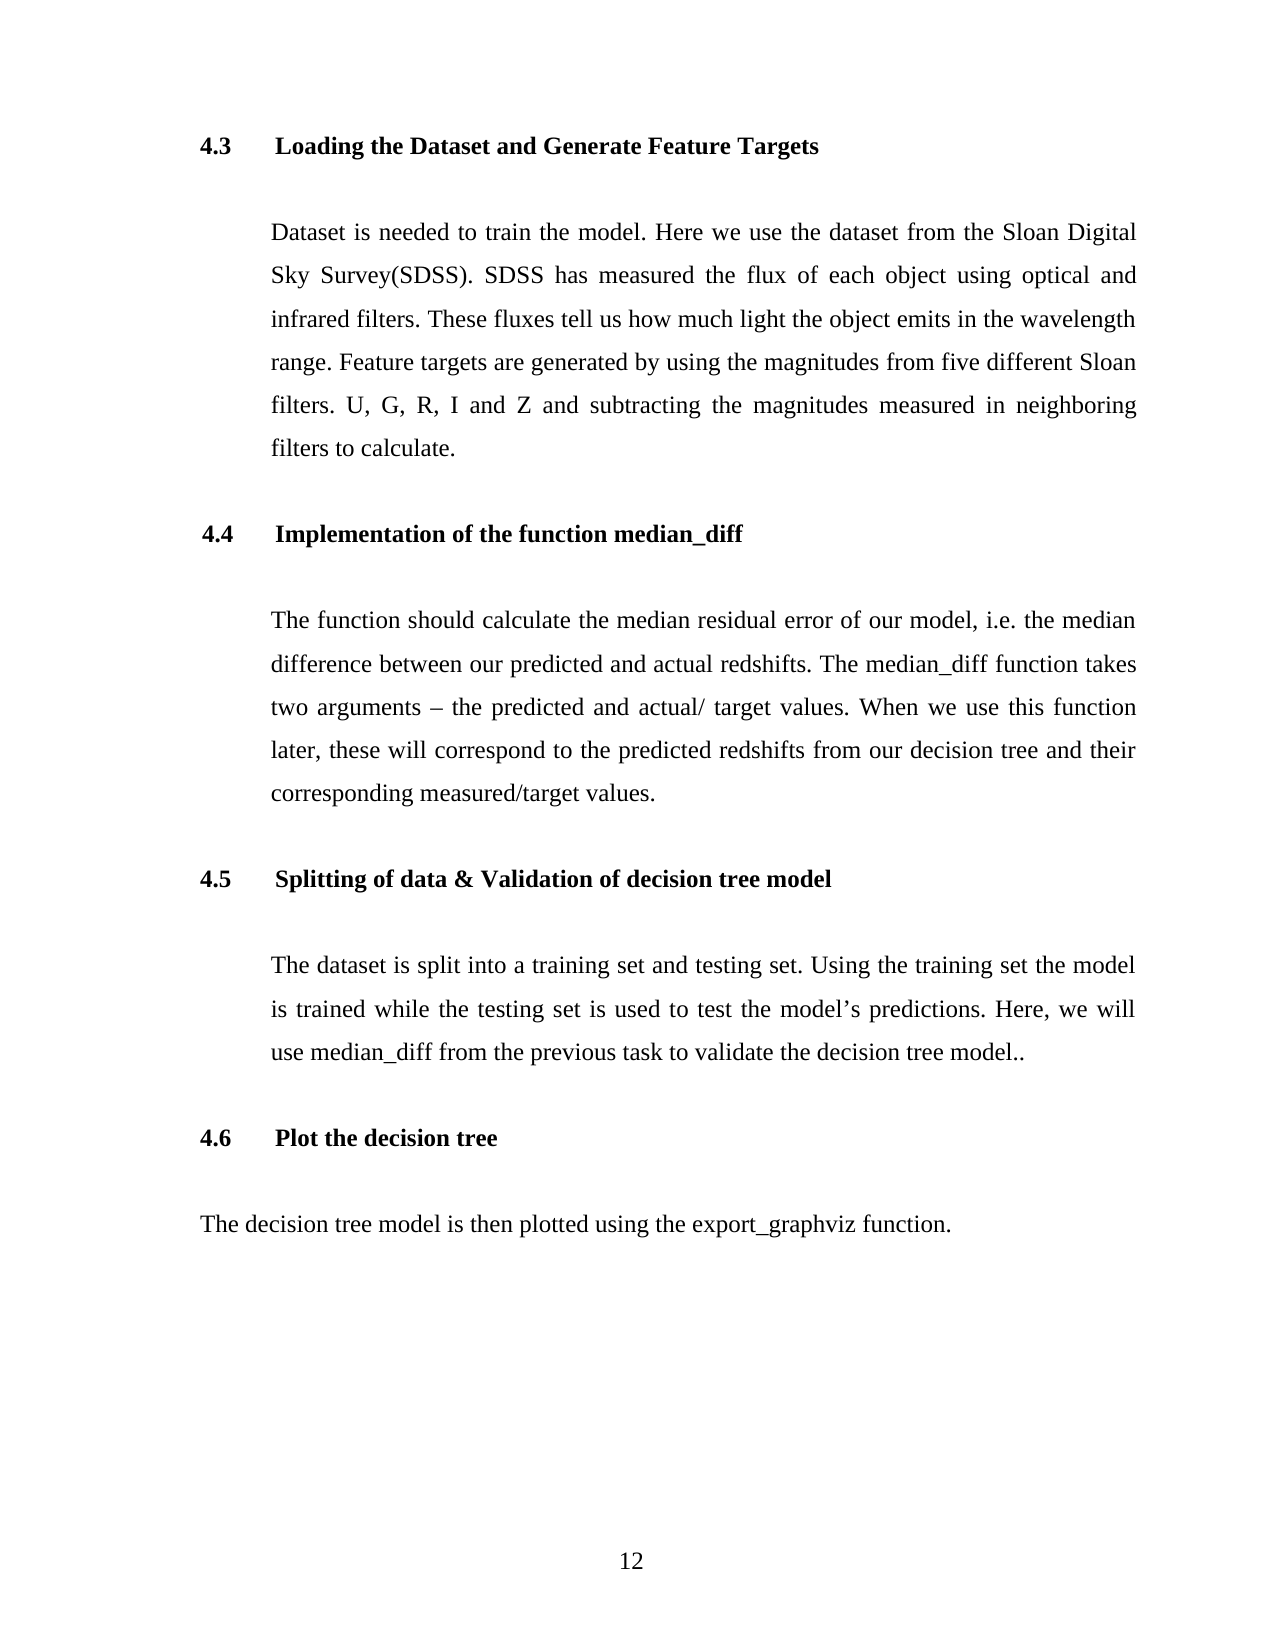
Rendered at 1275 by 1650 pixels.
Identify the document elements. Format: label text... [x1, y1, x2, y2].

text 4.6 Plot the decision tree [196, 1123, 1137, 1152]
text The function should calculate the median residual error of our model, i.e. the median difference between our predicted and actual redshifts. The median_diff function takes two arguments – the predicted and actual/ target values. When we use this function later, these will correspond to the predicted redshifts from our decision tree and their corresponding measured/target values. [271, 606, 1137, 807]
text The decision tree model is then plotted using the export_graphviz function. [196, 1209, 1137, 1238]
text 4.3 Loading the Dataset and Generate Feature Targets [196, 131, 1137, 160]
text Dataset is needed to train the model. Here we use the dataset from the Sloan Digital Sky Survey(SDSS). SDSS has measured the flux of each object using optical and infrared filters. These fluxes tell us how much light the object emits in the wavelength range. Feature targets are generated by using the magnitudes from five different Sloan filters. U, G, R, I and Z and subtracting the magnitudes measured in neighboring filters to calculate. [271, 217, 1137, 462]
text 4.5 Splitting of data & Validation of decision tree model [196, 864, 1137, 893]
text 4.4 Implementation of the function median_diff [196, 519, 1137, 548]
text The dataset is split into a training set and testing set. Using the training set the model is trained while the testing set is used to test the model’s predictions. Here, we will use median_diff from the previous task to validate the decision tree model.. [271, 951, 1137, 1066]
